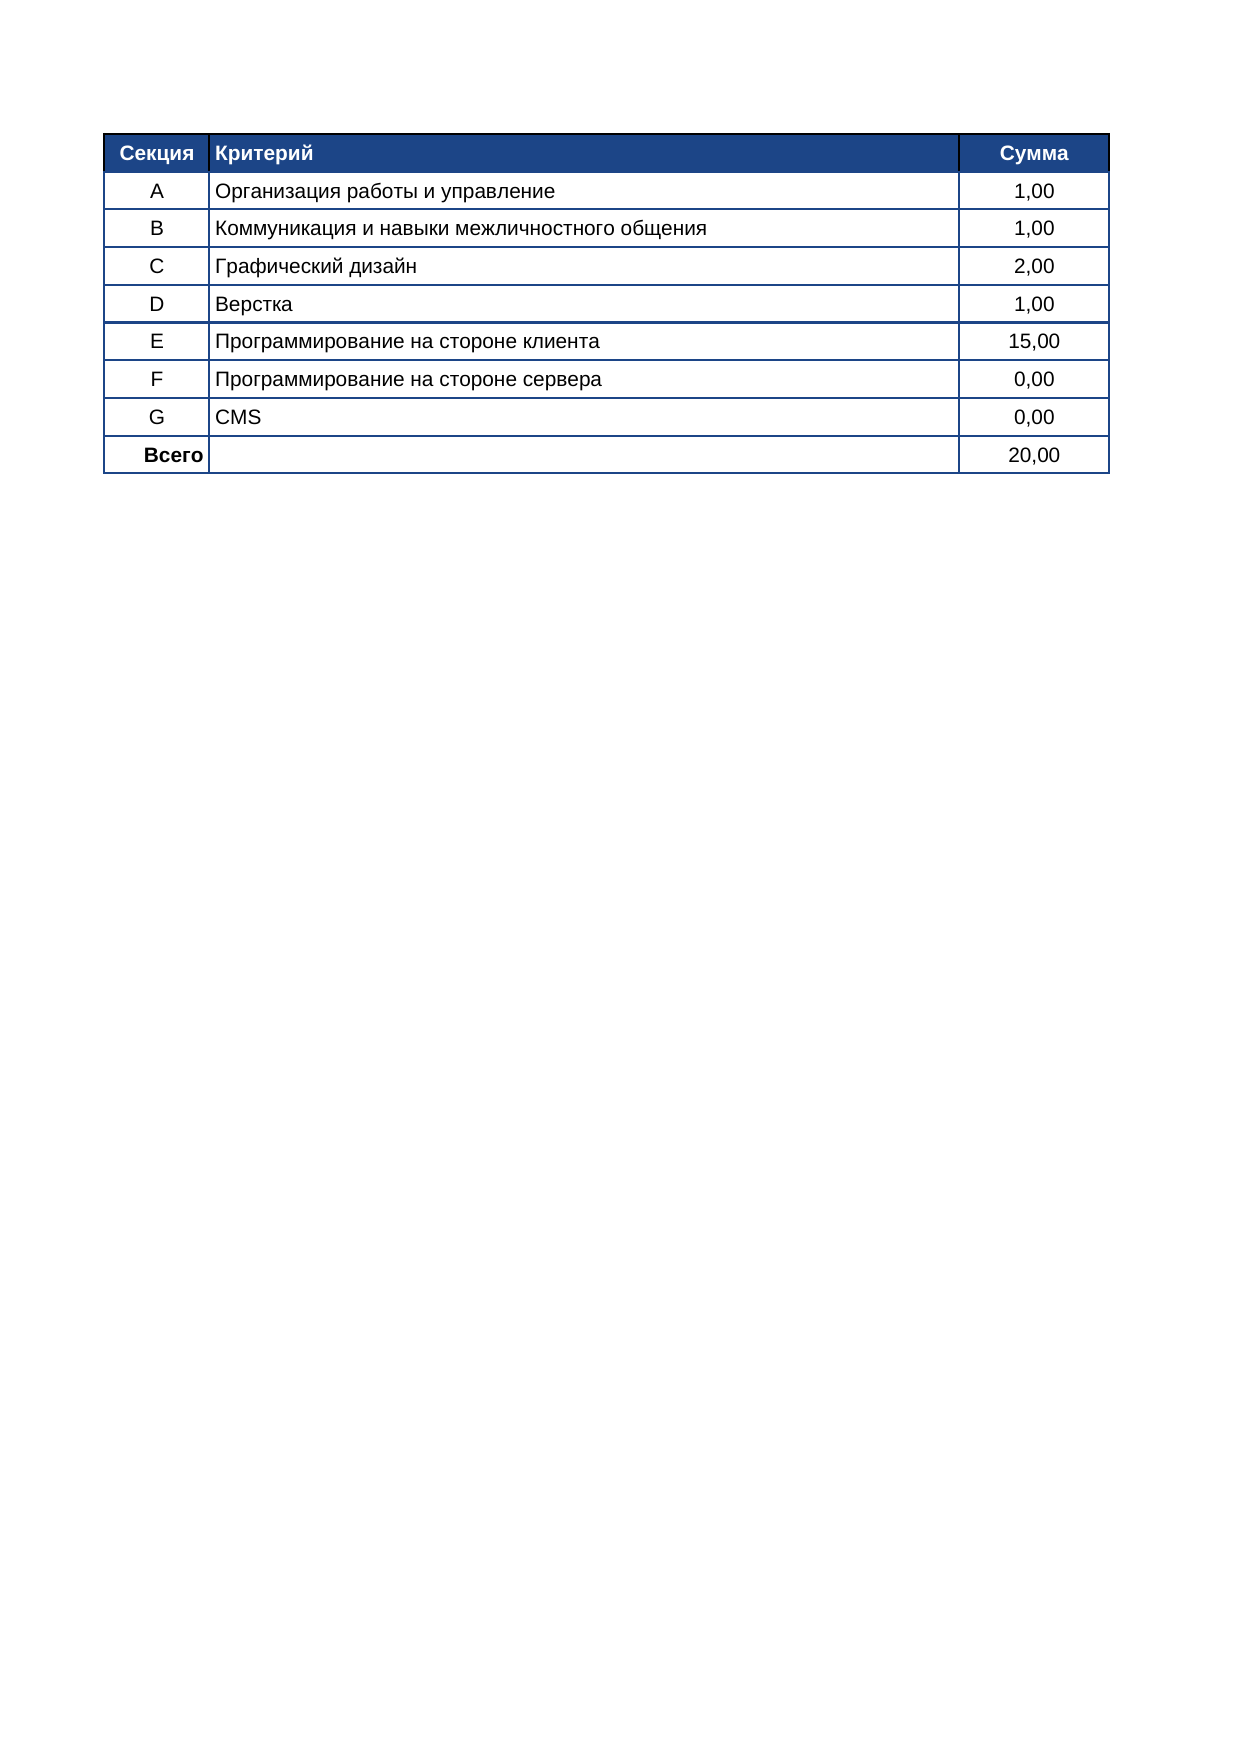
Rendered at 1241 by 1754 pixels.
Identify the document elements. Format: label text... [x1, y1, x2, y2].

table_cell 1,00 [960, 173, 1108, 208]
table_cell Программирование на стороне клиента [210, 324, 958, 359]
table_header Критерий [210, 135, 958, 171]
table_cell 1,00 [960, 286, 1108, 321]
table_header Секция [105, 135, 208, 171]
table_header Сумма [960, 135, 1108, 171]
table_cell [210, 437, 958, 472]
table_cell 20,00 [960, 437, 1108, 472]
table_cell C [105, 248, 208, 284]
table_cell F [105, 361, 208, 397]
table_cell Программирование на стороне сервера [210, 361, 958, 397]
table_cell Графический дизайн [210, 248, 958, 284]
table_cell 0,00 [960, 399, 1108, 434]
table_cell CMS [210, 399, 958, 434]
table_cell 1,00 [960, 210, 1108, 246]
table_cell 2,00 [960, 248, 1108, 284]
table_cell Организация работы и управление [210, 173, 958, 208]
table_cell Коммуникация и навыки межличностного общения [210, 210, 958, 246]
table_cell 0,00 [960, 361, 1108, 397]
table_cell A [105, 173, 208, 208]
table_cell E [105, 324, 208, 359]
table_cell D [105, 286, 208, 321]
table_cell G [105, 399, 208, 434]
table_cell Всего [105, 437, 208, 472]
table_cell Верстка [210, 286, 958, 321]
table_cell B [105, 210, 208, 246]
table_cell 15,00 [960, 324, 1108, 359]
